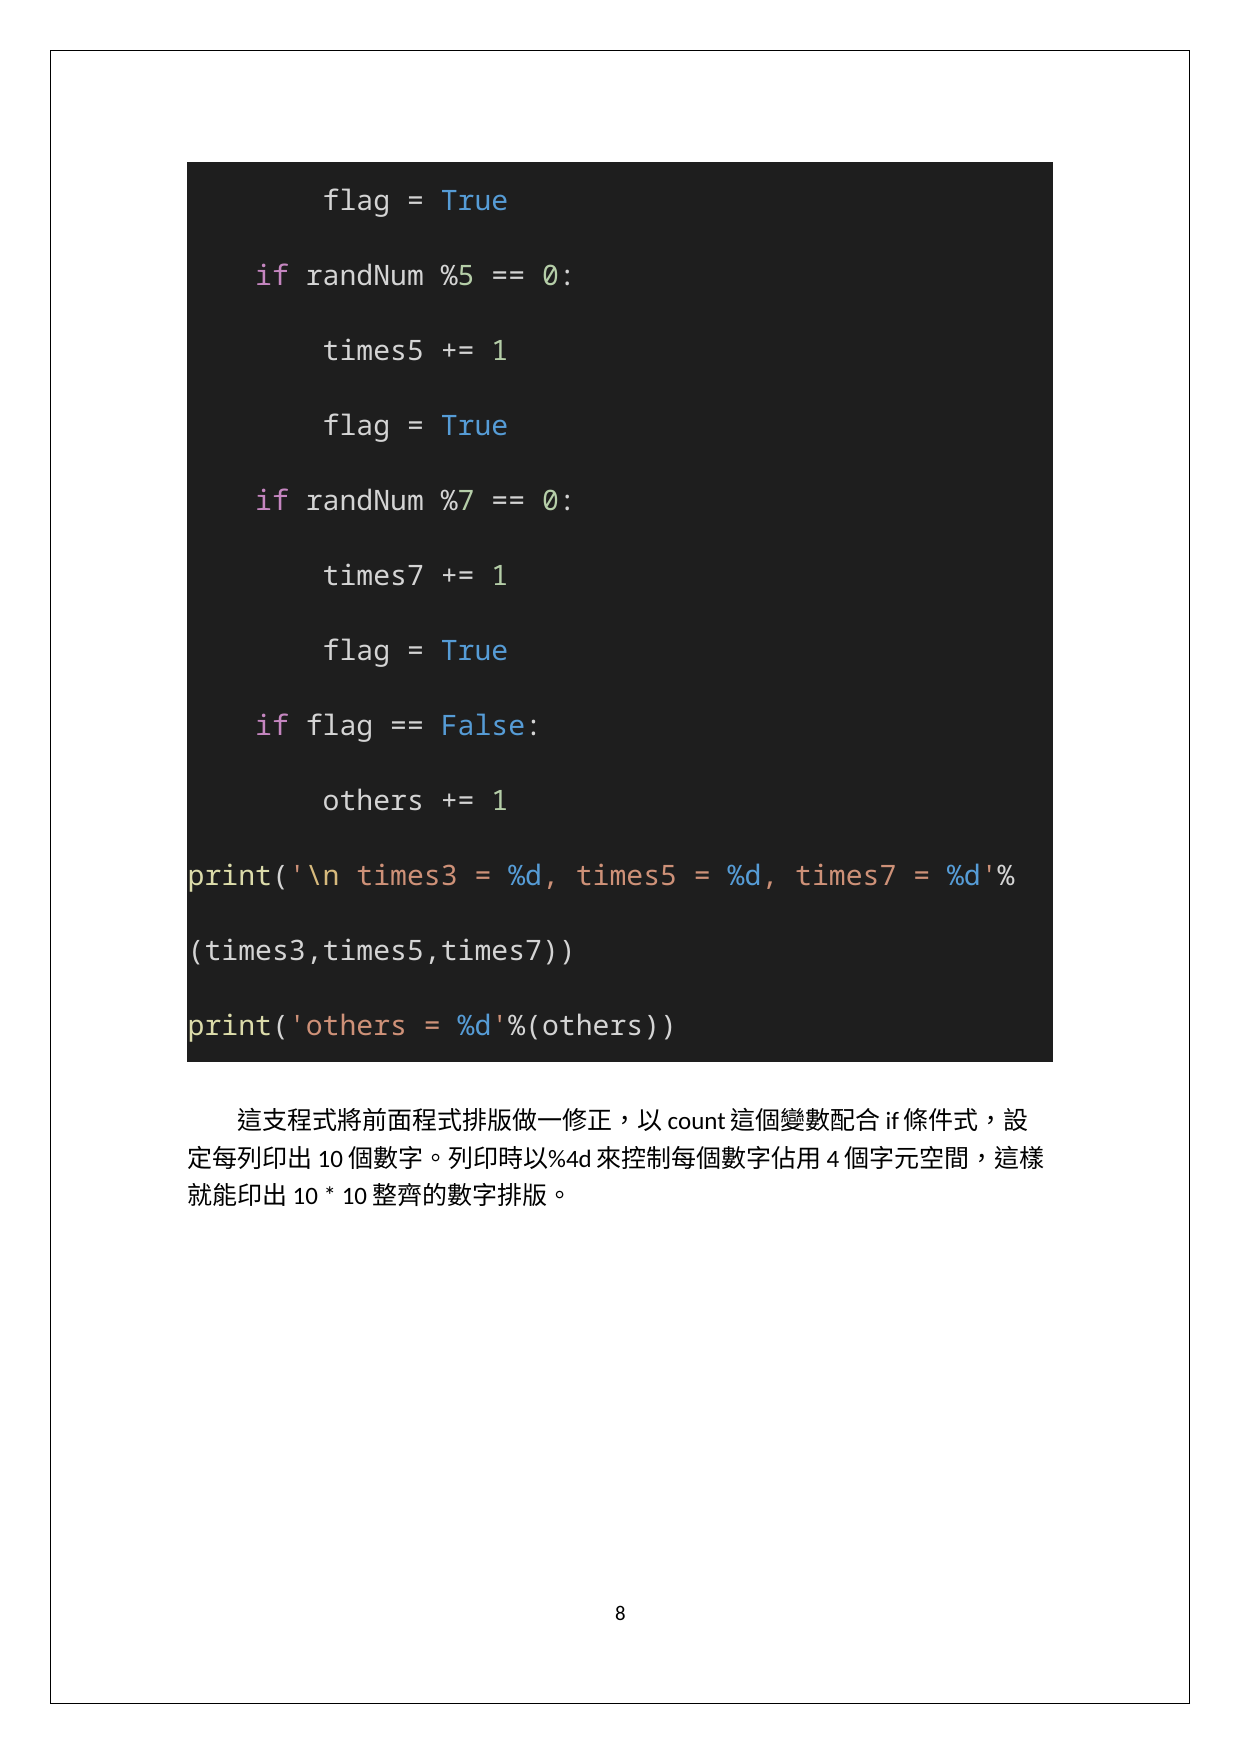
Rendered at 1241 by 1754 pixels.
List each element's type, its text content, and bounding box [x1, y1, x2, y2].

text flag = True [187, 612, 1053, 687]
text flag = True [187, 387, 1053, 462]
text if randNum %7 == 0: [187, 462, 1053, 537]
text if flag == False: [187, 687, 1053, 762]
text print('others = %d'%(others)) [187, 987, 1053, 1062]
text times7 += 1 [187, 537, 1053, 612]
text if randNum %5 == 0: [187, 237, 1053, 312]
text 這支程式將前面程式排版做一修正，以count這個變數配合if條件式，設定每列印出10個數字。列印時以%4d來控制每個數字佔用4個字元空間，這樣就能印出10 * 10整齊的數字排版。 [187, 1100, 1053, 1212]
text others += 1 [187, 762, 1053, 837]
text print('\n times3 = %d, times5 = %d, times7 = %d'%(times3,times5,times7)) [187, 837, 1053, 987]
text flag = True [187, 162, 1053, 237]
text times5 += 1 [187, 312, 1053, 387]
